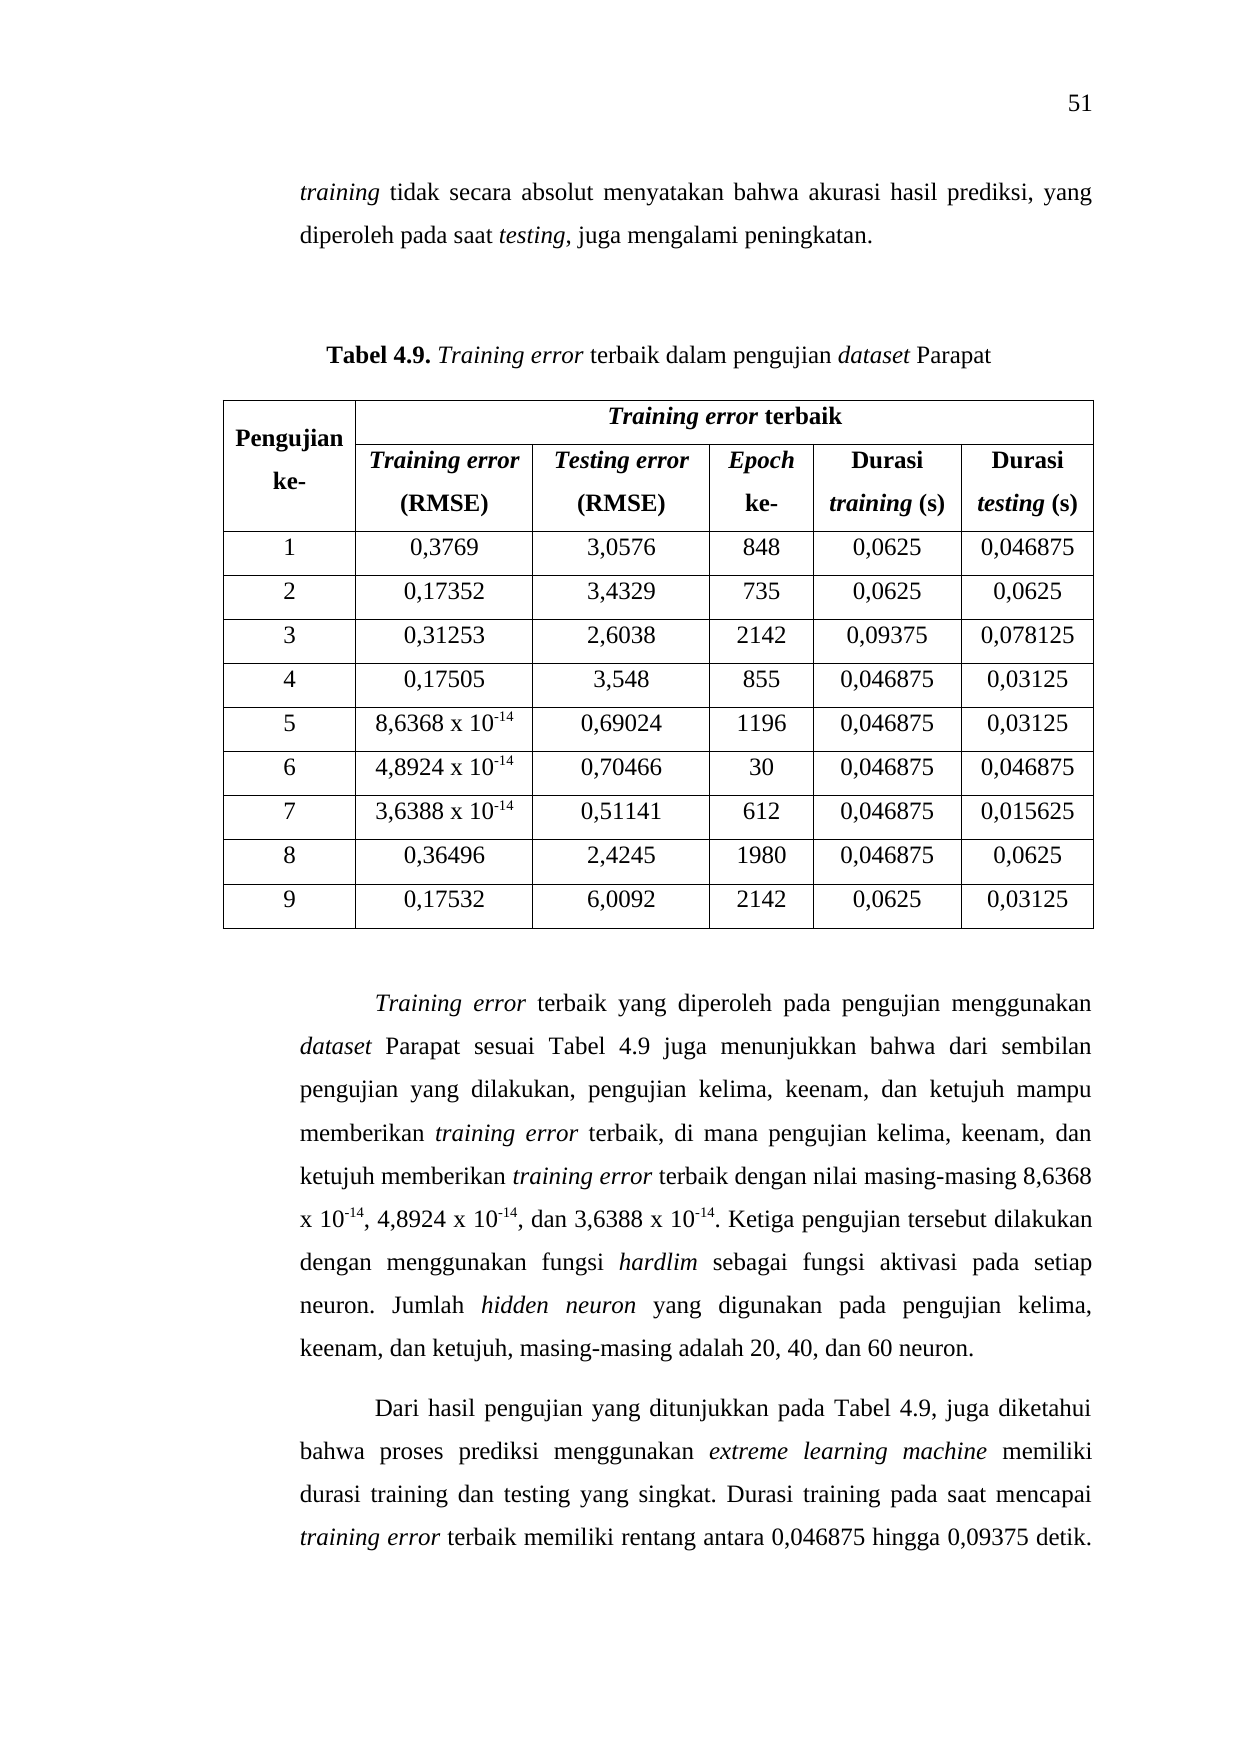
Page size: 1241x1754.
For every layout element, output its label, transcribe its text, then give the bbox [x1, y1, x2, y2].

table_cell 3 [224, 620, 355, 663]
table_cell 0,69024 [533, 708, 709, 751]
table_cell 0,046875 [962, 752, 1093, 795]
table_cell 0,03125 [962, 885, 1093, 927]
table_cell 30 [710, 752, 813, 795]
table_cell 2,4245 [533, 840, 709, 883]
table_cell 0,046875 [814, 796, 961, 839]
table_cell 1196 [710, 708, 813, 751]
table_cell Epoch ke- [710, 445, 813, 531]
table_cell 3,4329 [533, 576, 709, 619]
table_cell 3,0576 [533, 532, 709, 575]
table_cell 0,0625 [814, 576, 961, 619]
table_cell 0,046875 [814, 664, 961, 707]
table_cell 3,6388 x 10-14 [356, 796, 532, 839]
table_cell 0,046875 [814, 752, 961, 795]
table_cell 0,17505 [356, 664, 532, 707]
table_cell 0,046875 [814, 840, 961, 883]
table_cell 4 [224, 664, 355, 707]
table_cell 2142 [710, 620, 813, 663]
table_cell 0,03125 [962, 708, 1093, 751]
table_cell 0,0625 [814, 532, 961, 575]
table_cell 3,548 [533, 664, 709, 707]
table_cell Testing error (RMSE) [533, 445, 709, 531]
table_cell 0,36496 [356, 840, 532, 883]
table_cell 9 [224, 885, 355, 927]
text Tabel 4.9. Training error terbaik dalam pengujian dataset Parapat [224, 340, 1092, 369]
table_cell 5 [224, 708, 355, 751]
table_cell 855 [710, 664, 813, 707]
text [299, 177, 1092, 249]
table_cell Durasi training (s) [814, 445, 961, 531]
table_cell Training error (RMSE) [356, 445, 532, 531]
table_cell 1980 [710, 840, 813, 883]
table_cell 735 [710, 576, 813, 619]
table_cell 6,0092 [533, 885, 709, 927]
table_cell 0,31253 [356, 620, 532, 663]
table_cell 612 [710, 796, 813, 839]
table_cell 8 [224, 840, 355, 883]
table_cell 7 [224, 796, 355, 839]
table_cell 2 [224, 576, 355, 619]
table_cell 0,0625 [962, 840, 1093, 883]
table_cell 0,09375 [814, 620, 961, 663]
table_cell 0,03125 [962, 664, 1093, 707]
table_header Pengujian ke- [224, 401, 355, 531]
text Training error terbaik yang diperoleh pada pengujian menggunakan dataset Parapat sesuai Tabel 4.9 juga menunjukkan bahwa dari sembilan pengujian yang dilakukan, pengujian kelima, keenam, dan ketujuh mampu memberikan training error terbaik, di mana pengujian kelima, keenam, dan ketujuh memberikan training error terbaik dengan nilai masing-masing 8,6368 x 10-14, 4,8924 x 10-14, dan 3,6388 x 10-14. Ketiga pengujian tersebut dilakukan dengan menggunakan fungsi hardlim sebagai fungsi aktivasi pada setiap neuron. Jumlah hidden neuron yang digunakan pada pengujian kelima, keenam, dan ketujuh, masing-masing adalah 20, 40, dan 60 neuron. [299, 988, 1092, 1362]
table_cell 0,70466 [533, 752, 709, 795]
table_cell 0,17532 [356, 885, 532, 927]
table_cell 0,3769 [356, 532, 532, 575]
table_cell 0,015625 [962, 796, 1093, 839]
table_cell 4,8924 x 10-14 [356, 752, 532, 795]
table_cell 0,046875 [814, 708, 961, 751]
table_cell Durasi testing (s) [962, 445, 1093, 531]
table_cell 0,0625 [814, 885, 961, 927]
table_header Training error terbaik [356, 401, 1093, 444]
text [299, 1393, 1092, 1551]
table_cell 8,6368 x 10-14 [356, 708, 532, 751]
table_cell 1 [224, 532, 355, 575]
table_cell 6 [224, 752, 355, 795]
table_cell 2142 [710, 885, 813, 927]
table_cell 0,0625 [962, 576, 1093, 619]
table_cell 848 [710, 532, 813, 575]
table_cell 0,078125 [962, 620, 1093, 663]
table_cell 0,51141 [533, 796, 709, 839]
table_cell 0,17352 [356, 576, 532, 619]
table_cell 0,046875 [962, 532, 1093, 575]
table_cell 2,6038 [533, 620, 709, 663]
